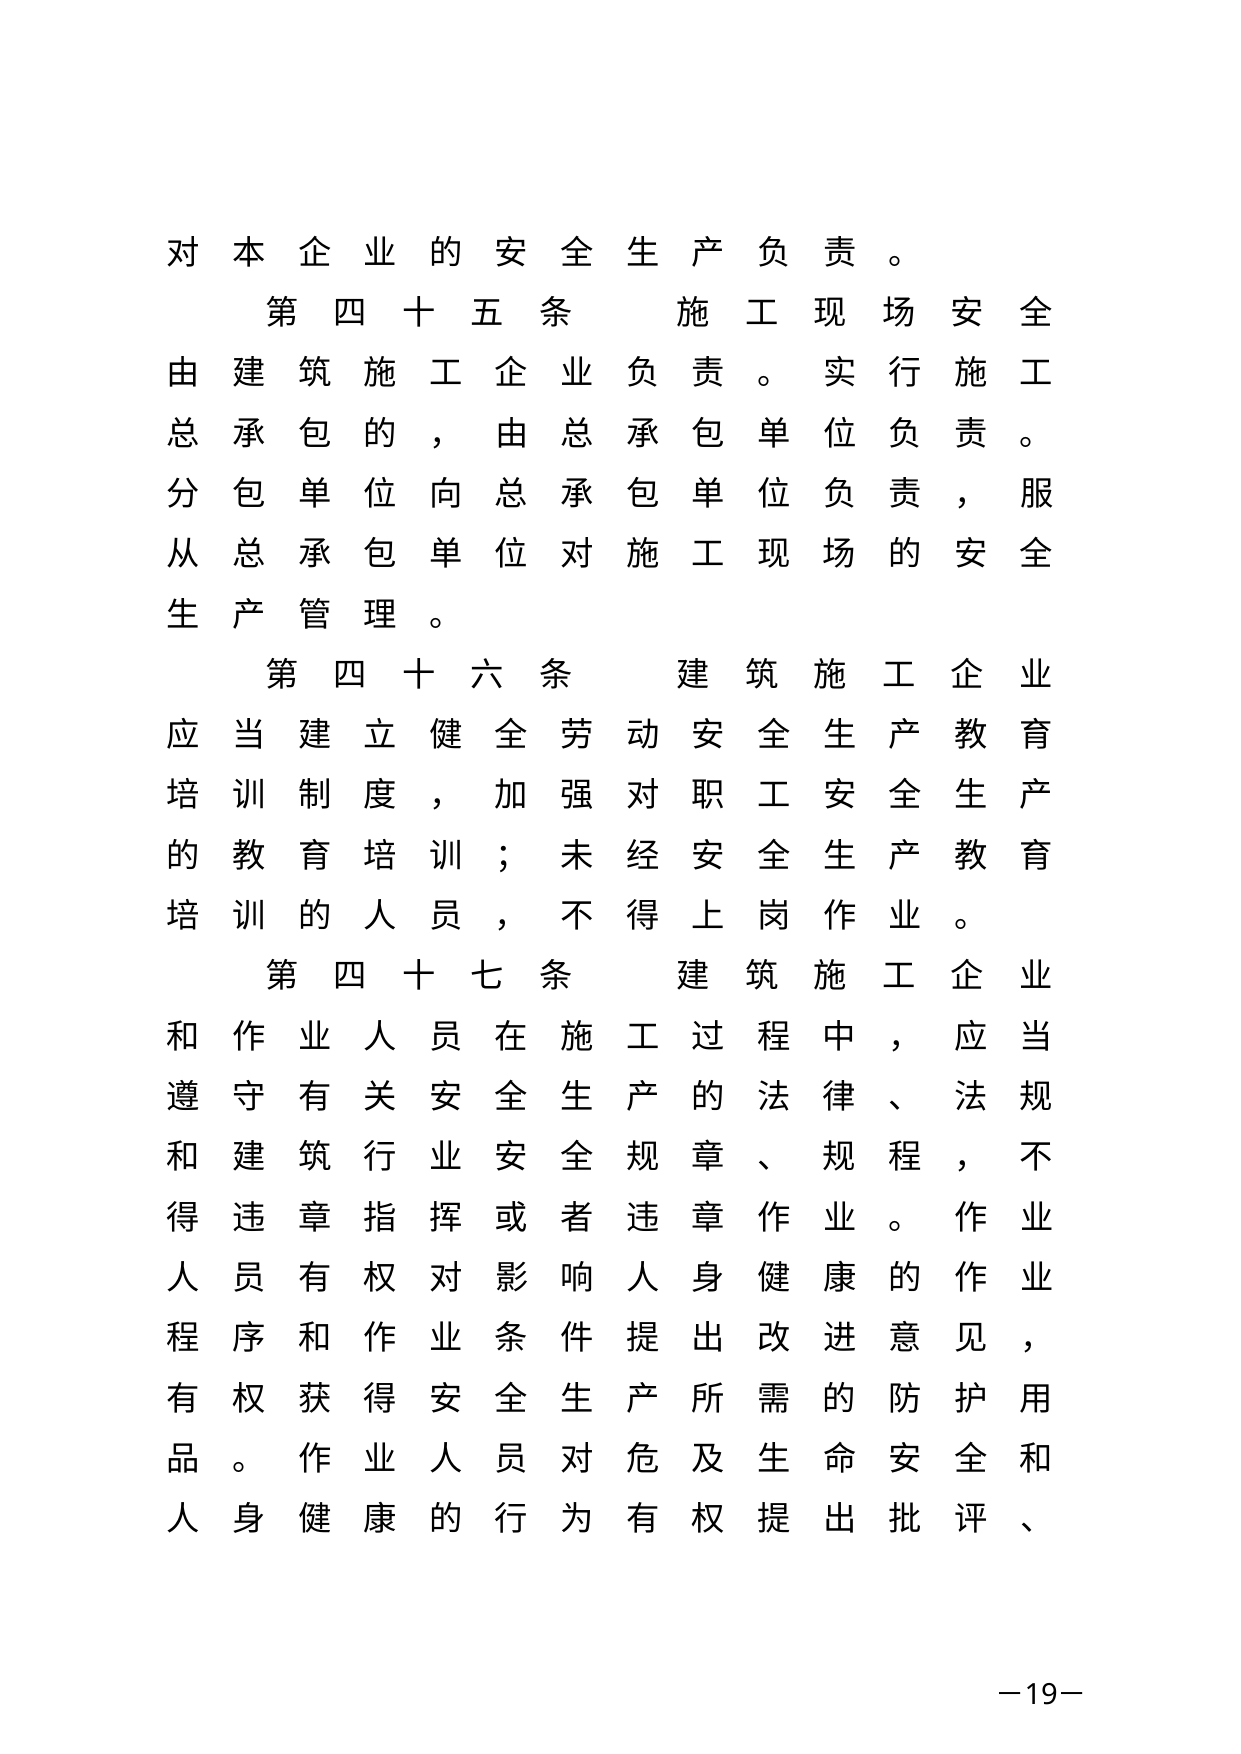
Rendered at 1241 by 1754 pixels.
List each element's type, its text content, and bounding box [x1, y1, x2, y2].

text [167, 219, 1085, 280]
text 第四十六条 建筑施工企业应当建立健全劳动安全生产教育培训制度，加强对职工安全生产的教育培训；未经安全生产教育培训的人员，不得上岗作业。 [167, 642, 1085, 943]
text 第四十五条 施工现场安全由建筑施工企业负责。实行施工总承包的，由总承包单位负责。分包单位向总承包单位负责，服从总承包单位对施工现场的安全生产管理。 [167, 280, 1085, 642]
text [167, 943, 1085, 1546]
